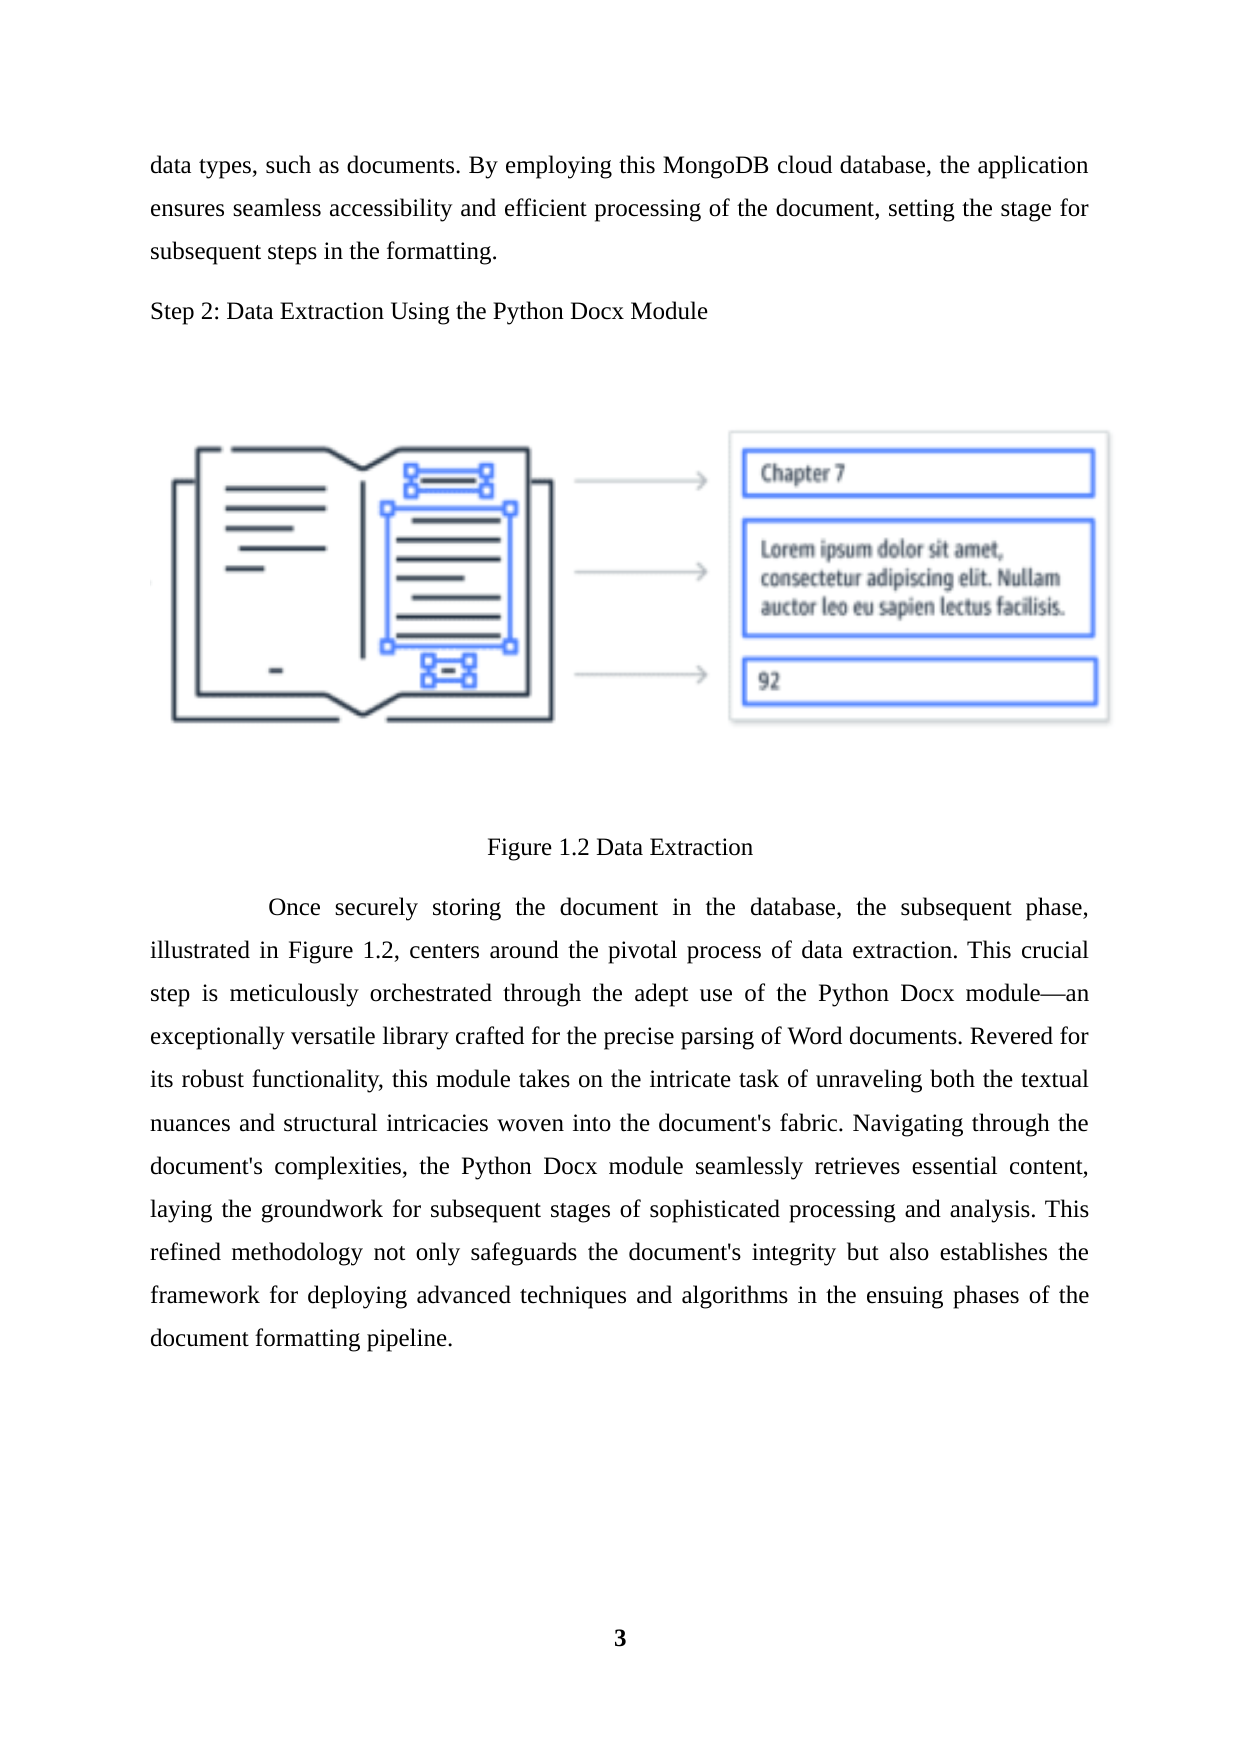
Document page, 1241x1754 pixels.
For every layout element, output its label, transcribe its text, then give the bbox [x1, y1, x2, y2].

text Figure 1.2 Data Extraction [150, 818, 1090, 861]
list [150, 150, 1090, 265]
text Step 2: Data Extraction Using the Python Docx Module [150, 296, 1090, 325]
list Once securely storing the document in the database, the subsequent phase, illustrated in Figure 1.2, centers around the pivotal process of data extraction. This crucial step is meticulously orchestrated through the adept use of the Python Docx module—an exceptionally versatile library crafted for the precise parsing of Word documents. Revered for its robust functionality, this module takes on the intricate task of unraveling both the textual nuances and structural intricacies woven into the document's fabric. Navigating through the document's complexities, the Python Docx module seamlessly retrieves essential content, laying the groundwork for subsequent stages of sophisticated processing and analysis. This refined methodology not only safeguards the document's integrity but also establishes the framework for deploying advanced techniques and algorithms in the ensuing phases of the document formatting pipeline. [150, 892, 1090, 1352]
picture [150, 355, 1127, 818]
